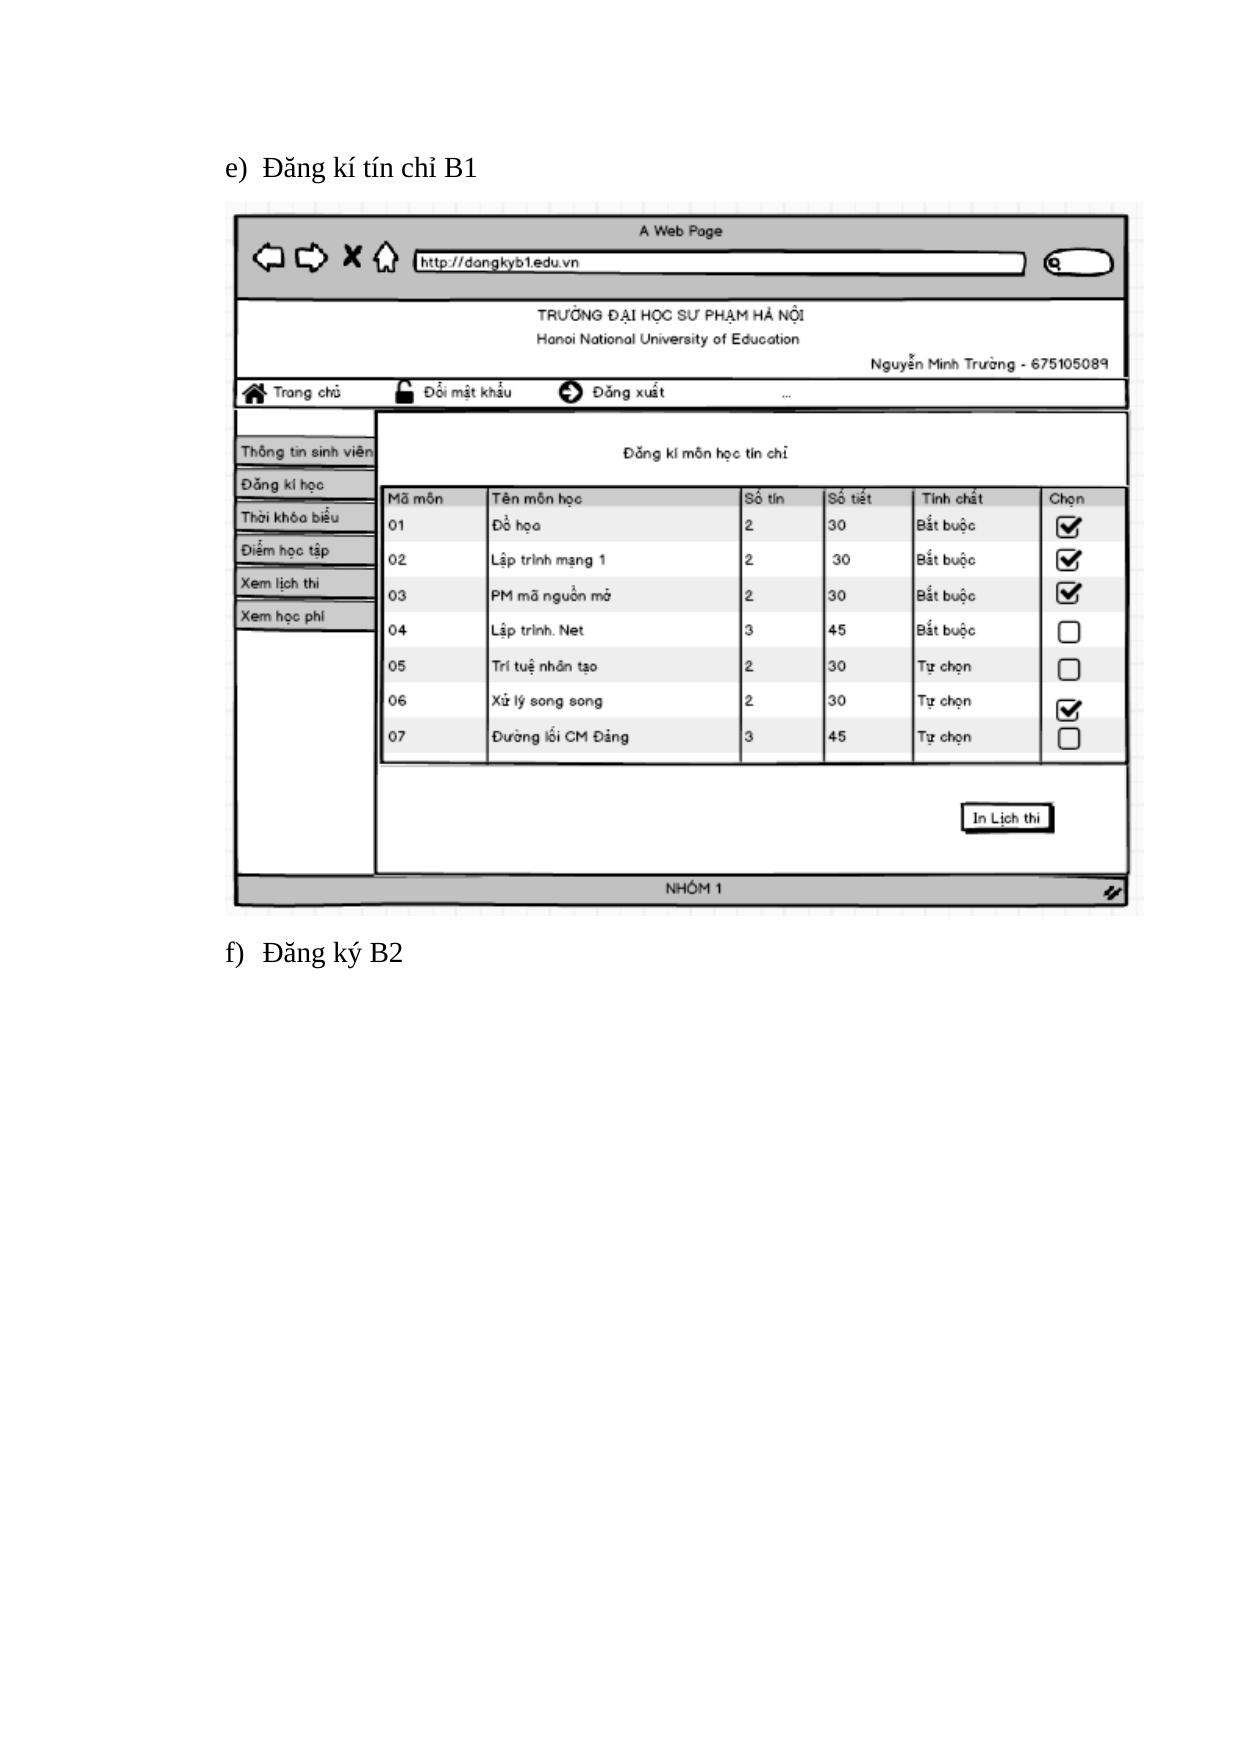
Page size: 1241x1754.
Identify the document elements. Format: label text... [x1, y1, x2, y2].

picture [225, 202, 1144, 916]
list Đăng ký B2 [225, 935, 1090, 968]
list Đăng kí tín chỉ B1 [225, 150, 1090, 183]
